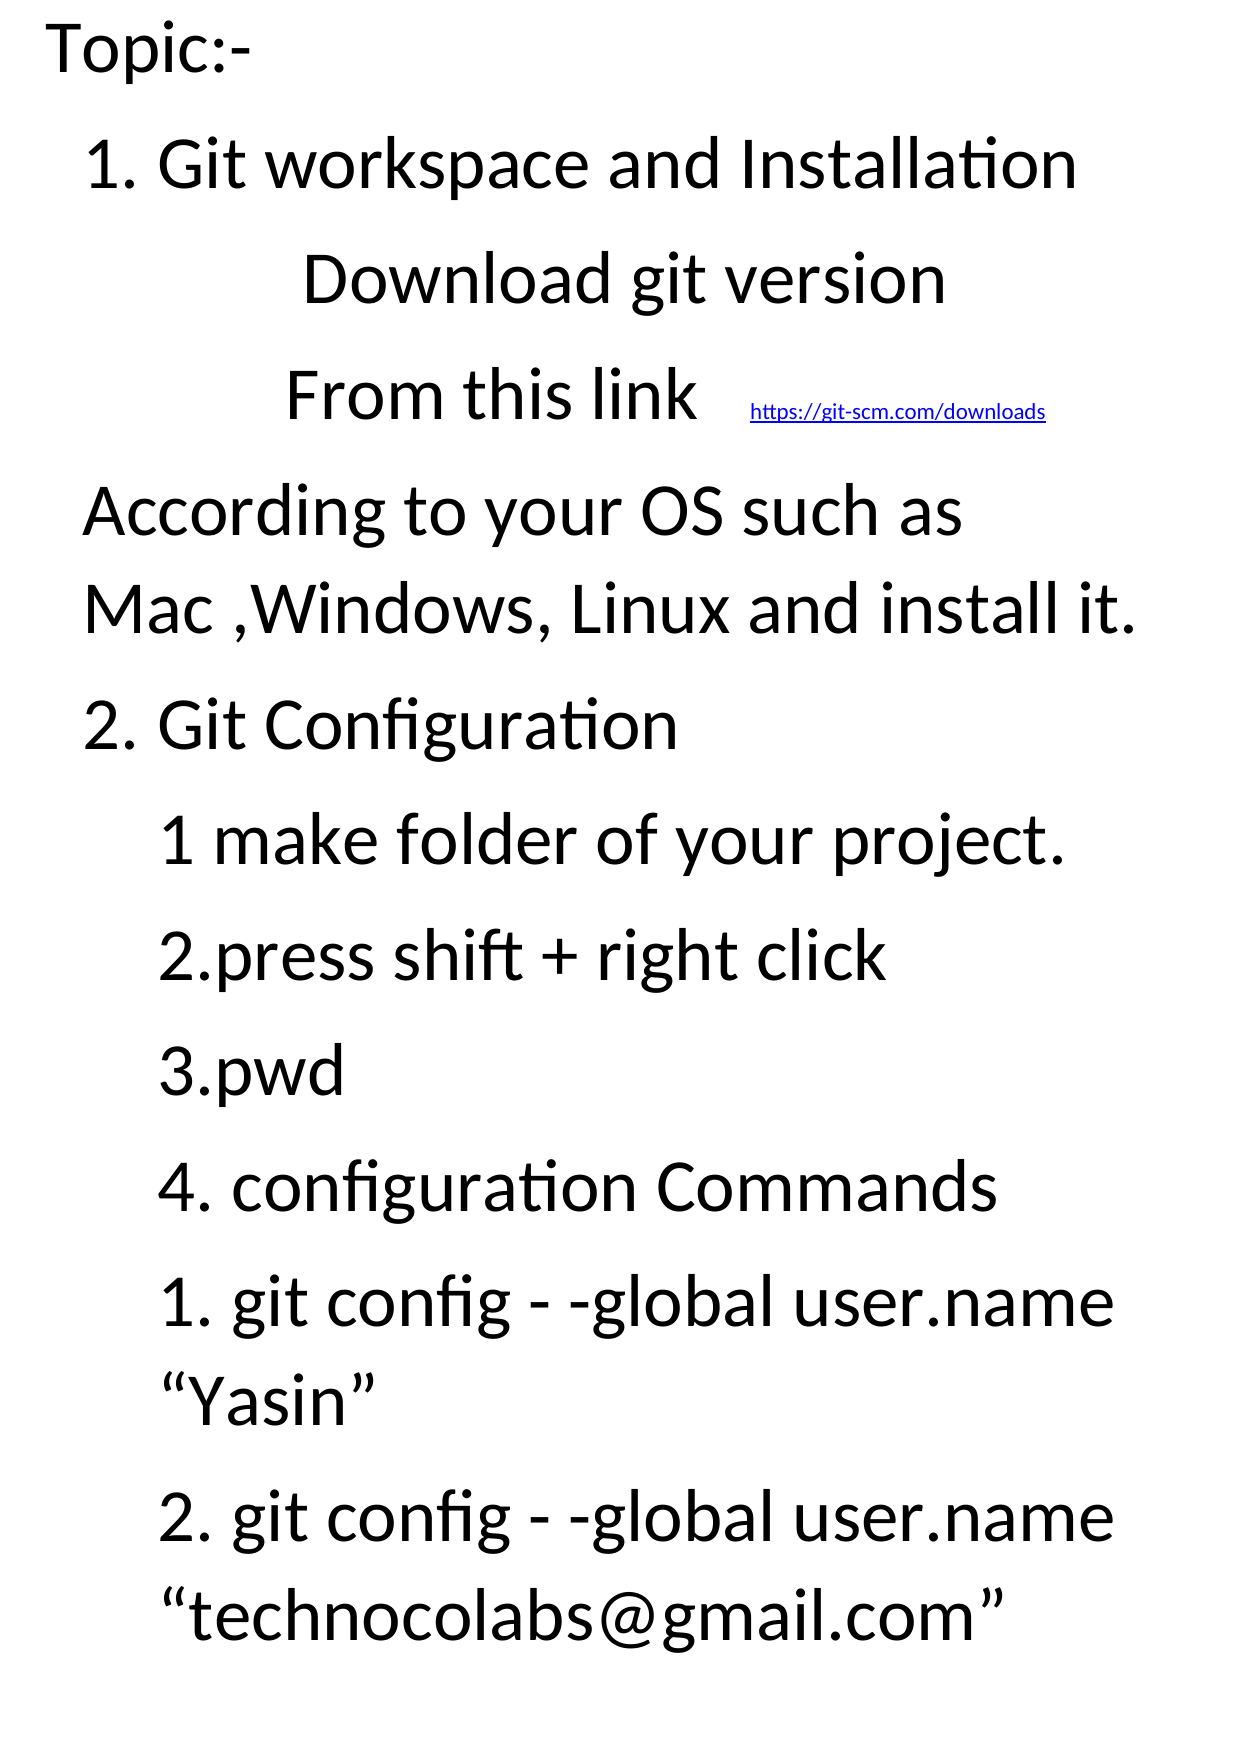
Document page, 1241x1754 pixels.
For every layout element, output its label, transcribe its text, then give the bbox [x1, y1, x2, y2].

text 2.press shift + right click [157, 907, 1195, 999]
list Git workspace and Installation [82, 116, 1195, 207]
list Git Configuration [82, 676, 1195, 768]
text According to your OS such as Mac ,Windows, Linux and install it. [82, 462, 1195, 652]
text Topic:- [45, 0, 1195, 92]
text 3.pwd [157, 1023, 1195, 1114]
text 1. git config - -global user.name “Yasin” [157, 1254, 1195, 1444]
text 1 make folder of your project. [157, 792, 1195, 883]
text 2. git config - -global user.name “technocolabs@gmail.com” [157, 1468, 1195, 1659]
text 4. configuration Commands [157, 1138, 1195, 1230]
text Download git version [82, 231, 1195, 323]
text From this link https://git-scm.com/downloads [82, 347, 1195, 438]
